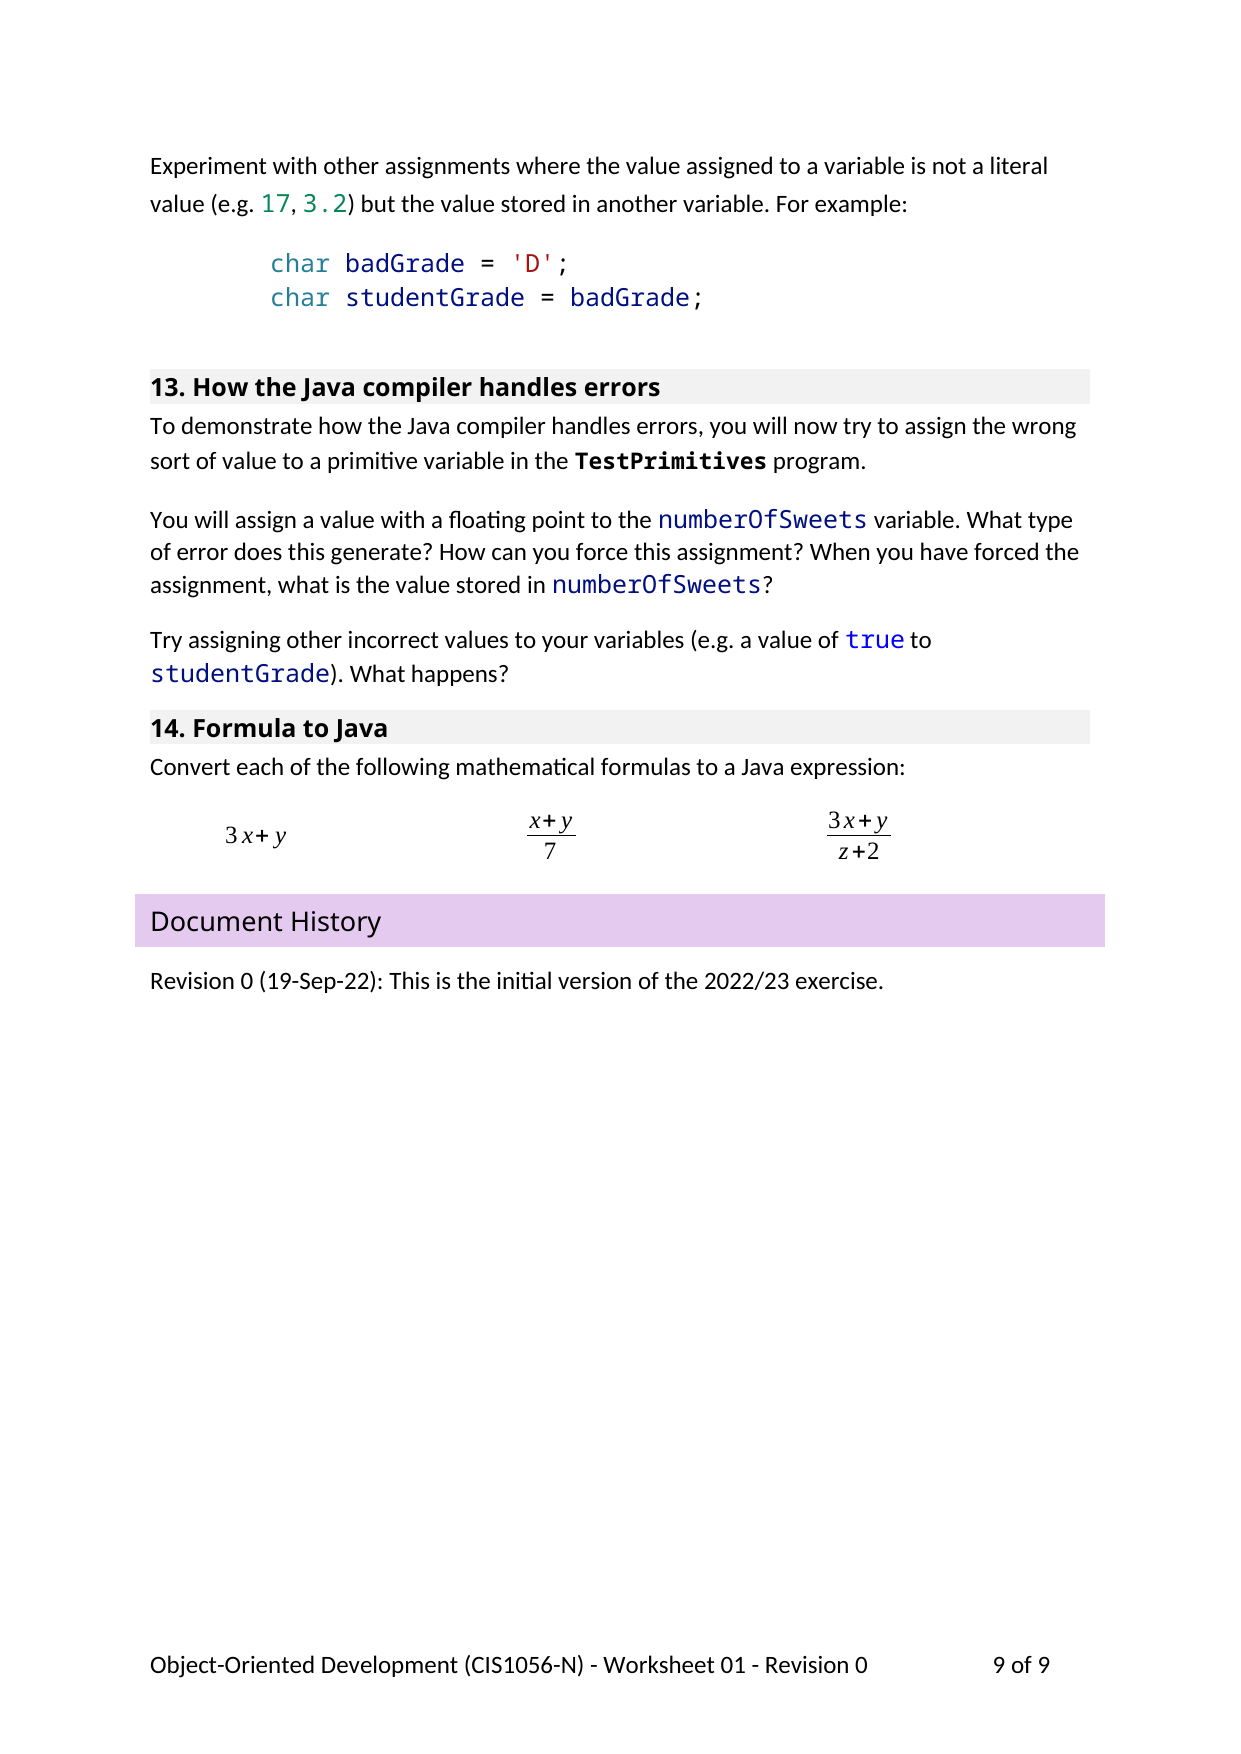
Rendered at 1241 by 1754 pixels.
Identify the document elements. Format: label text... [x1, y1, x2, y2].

subtitle 13. How the Java compiler handles errors [150, 369, 1090, 404]
text Try assigning other incorrect values to your variables (e.g. a value of true to studentGrade). What happens? [150, 621, 1090, 689]
subtitle 14. Formula to Java [150, 710, 1090, 744]
text Convert each of the following mathematical formulas to a Java expression: [150, 751, 1090, 781]
text Experiment with other assignments where the value assigned to a variable is not a literal value (e.g. 17, 3.2) but the value stored in another variable. For example: [150, 150, 1090, 220]
text char badGrade = 'D'; [150, 246, 1090, 280]
text char studentGrade = badGrade; [150, 280, 1090, 314]
subtitle Document History [142, 900, 1098, 941]
text You will assign a value with a floating point to the numberOfSweets variable. What type of error does this generate? How can you force this assignment? When you have forced the assignment, what is the value stored in numberOfSweets? [150, 502, 1090, 601]
text To demonstrate how the Java compiler handles errors, you will now try to assign the wrong sort of value to a primitive variable in the TestPrimitives program. [150, 410, 1090, 476]
text Revision 0 (19-Sep-22): This is the initial version of the 2022/23 exercise. [150, 965, 1090, 996]
